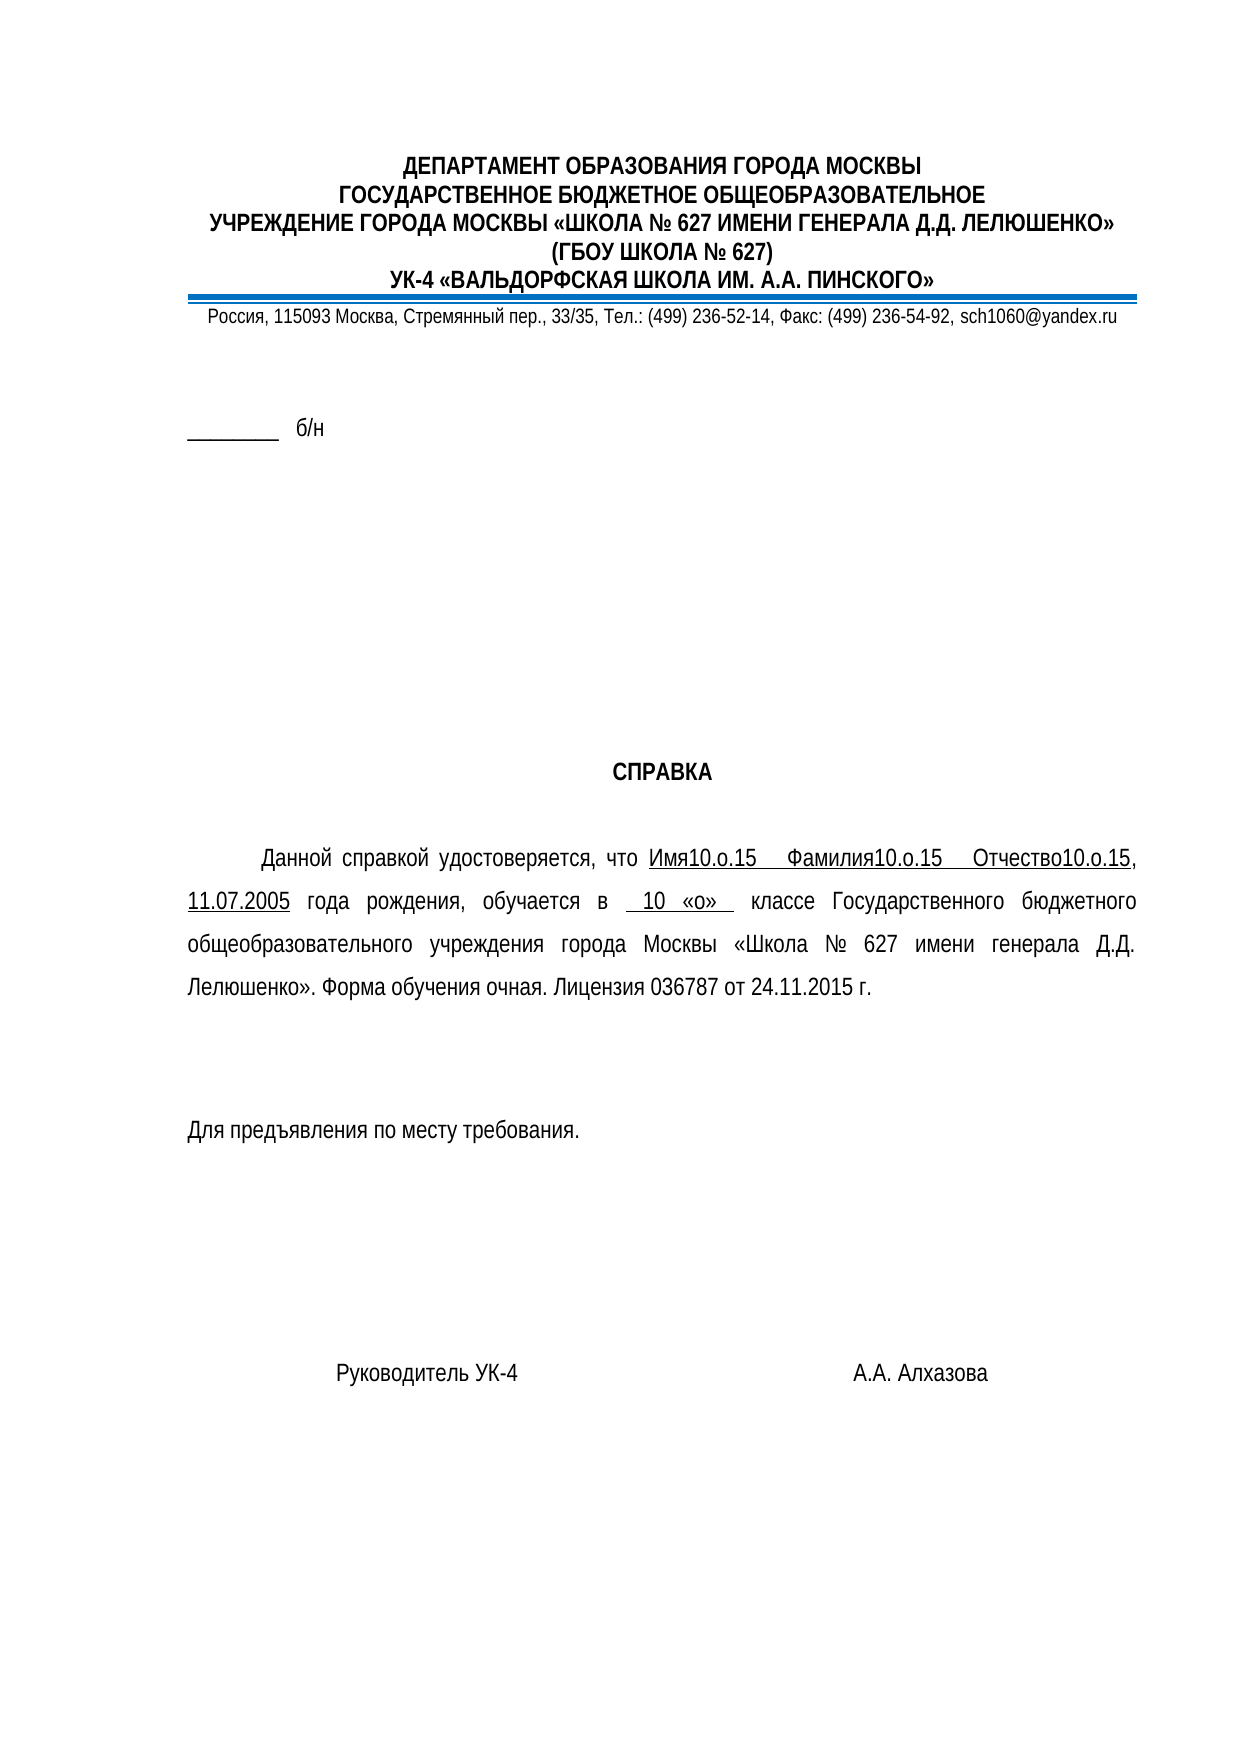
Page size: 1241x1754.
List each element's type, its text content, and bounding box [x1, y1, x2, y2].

table_header Россия, 115093 Москва, Стремянный пер., 33/35, Тел.: (499) 236-52-14, Факс: (499) 236-54-92, sch1060@yandex.ru [188, 304, 1137, 327]
text (ГБОУ ШКОЛА № 627) [187, 237, 1137, 266]
subtitle ГОСУДАРСТВЕННОЕ БЮДЖЕТНОЕ ОБЩЕОБРАЗОВАТЕЛЬНОЕ [187, 179, 1137, 208]
subtitle УК-4 «вальдорфская школа им. А.А. Пинского» [187, 266, 1137, 294]
text Данной справкой удостоверяется, что Имя10.о.15 Фамилия10.о.15 Отчество10.о.15, 11.07.2005 года рождения, обучается в 10 «о» классе Государственного бюджетного общеобразовательного учреждения города Москвы «Школа № 627 имени генерала Д.Д. Лелюшенко». Форма обучения очная. Лицензия 036787 от 24.11.2015 г. [187, 843, 1137, 1000]
subtitle ДЕПАРТАМЕНТ ОБРАЗОВАНИЯ ГОРОДА МОСКВЫ [187, 151, 1137, 179]
text СПРАВКА [187, 757, 1137, 786]
subtitle УЧРЕЖДЕНИЕ ГОРОДА МОСКВЫ «ШКОЛА № 627 ИМЕНИ ГЕНЕРАЛА Д.Д. ЛЕЛЮШЕНКО» [187, 208, 1137, 237]
text Руководитель УК-4 А.А. Алхазова [187, 1358, 1137, 1387]
text Для предъявления по месту требования. [187, 1114, 1137, 1143]
text ________ б/н [187, 413, 1137, 442]
